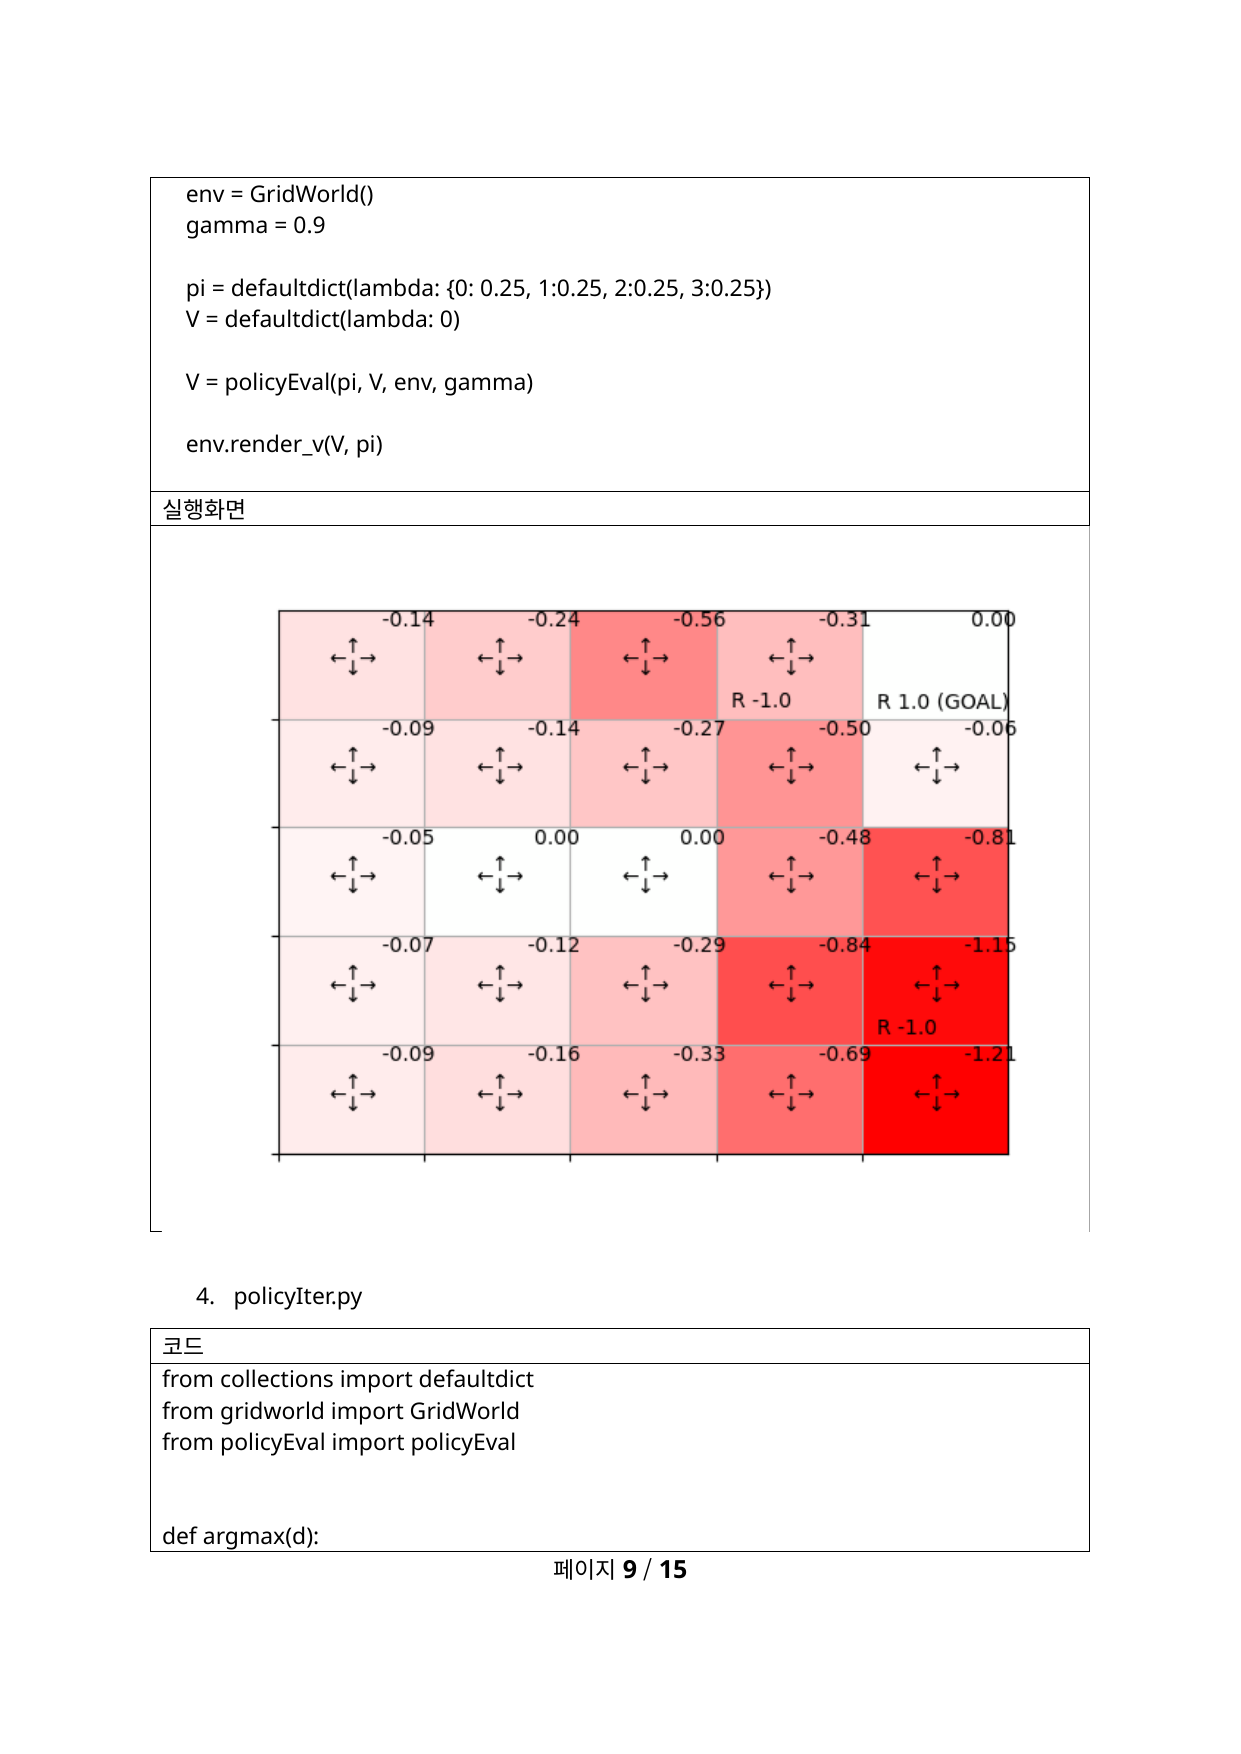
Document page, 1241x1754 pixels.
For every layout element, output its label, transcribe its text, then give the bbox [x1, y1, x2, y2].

table_cell [151, 526, 161, 1231]
picture [161, 526, 1090, 1232]
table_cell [151, 1364, 1089, 1551]
table_cell 실행화면 [151, 492, 1089, 525]
table_header 코드 [151, 1329, 1089, 1362]
list policyIter.py [196, 1280, 1090, 1311]
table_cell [151, 178, 1089, 491]
